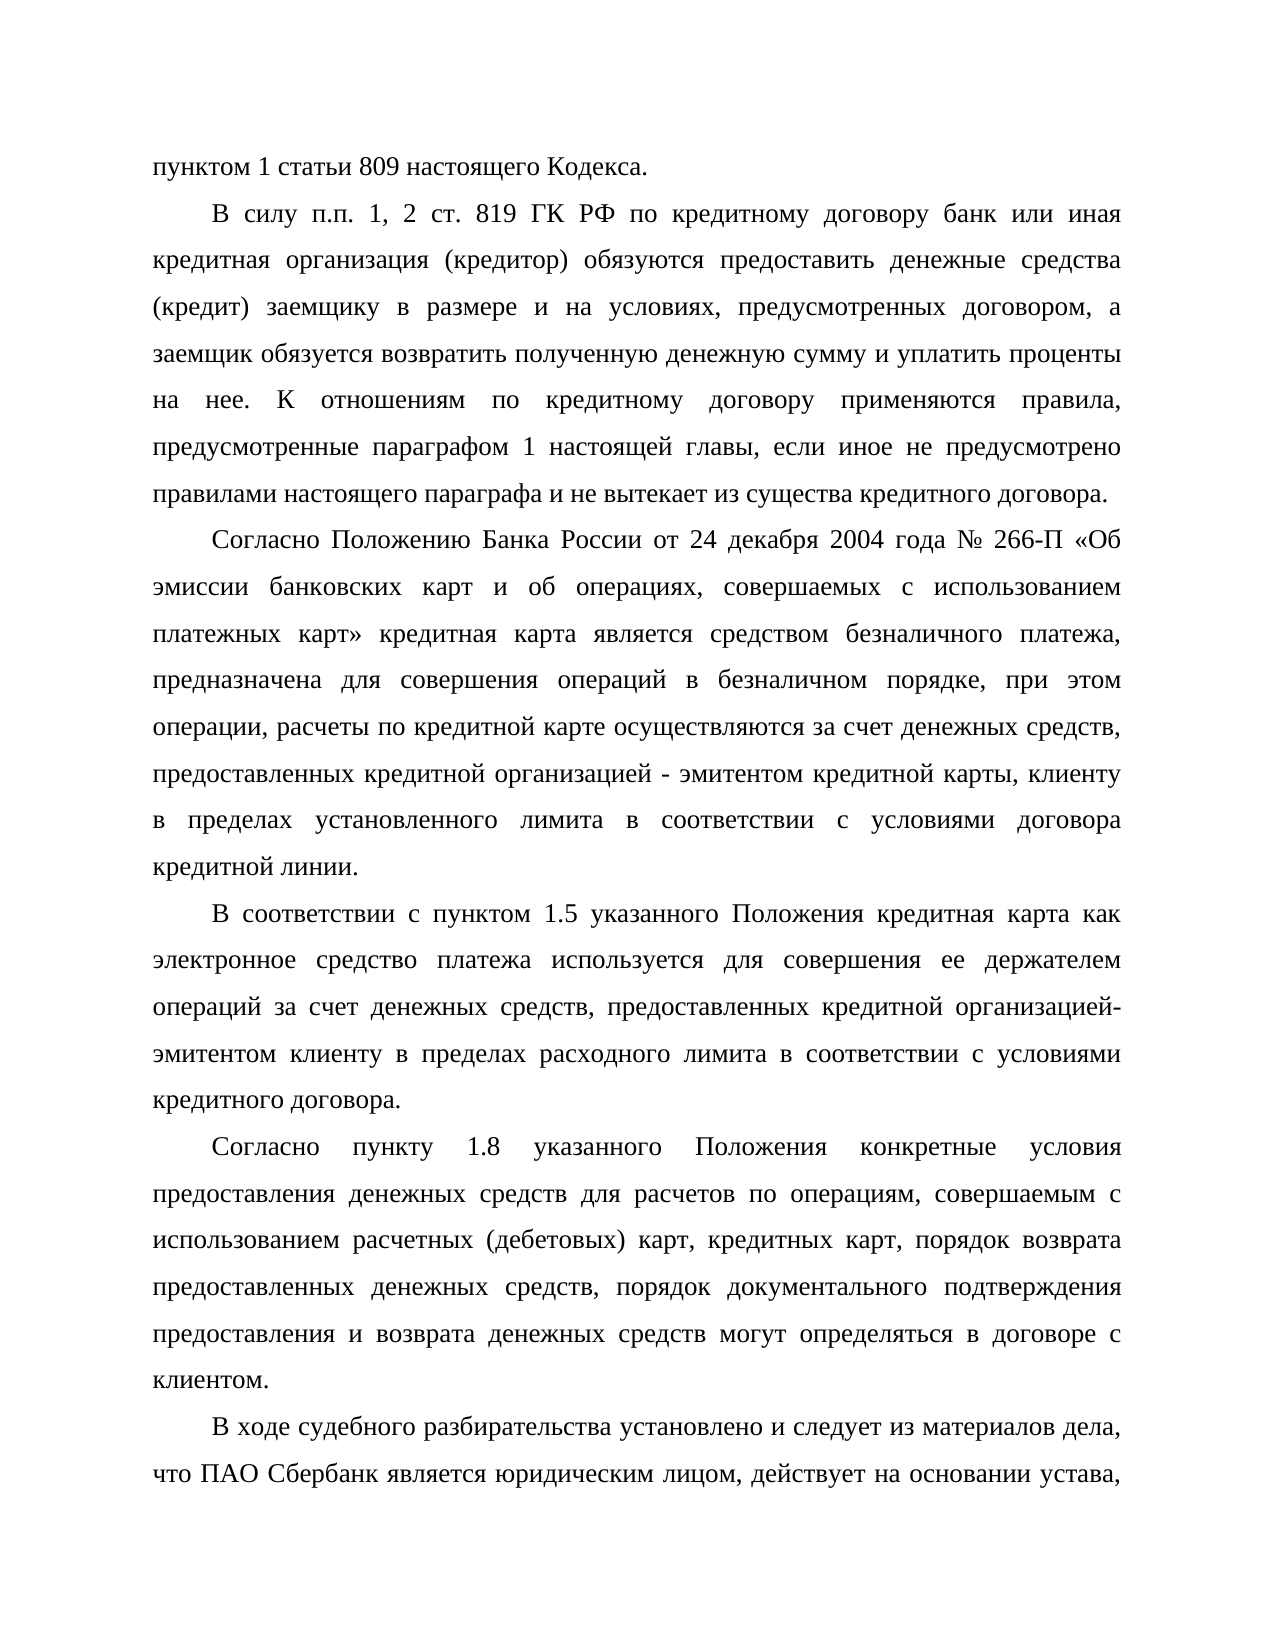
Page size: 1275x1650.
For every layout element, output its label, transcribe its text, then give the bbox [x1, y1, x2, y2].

text В силу п.п. 1, 2 ст. 819 ГК РФ по кредитному договору банк или иная кредитная организация (кредитор) обязуются предоставить денежные средства (кредит) заемщику в размере и на условиях, предусмотренных договором, а заемщик обязуется возвратить полученную денежную сумму и уплатить проценты на нее. К отношениям по кредитному договору применяются правила, предусмотренные параграфом 1 настоящей главы, если иное не предусмотрено правилами настоящего параграфа и не вытекает из существа кредитного договора. [152, 197, 1123, 508]
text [152, 150, 1123, 181]
text Согласно пункту 1.8 указанного Положения конкретные условия предоставления денежных средств для расчетов по операциям, совершаемым с использованием расчетных (дебетовых) карт, кредитных карт, порядок возврата предоставленных денежных средств, порядок документального подтверждения предоставления и возврата денежных средств могут определяться в договоре с клиентом. [152, 1130, 1123, 1394]
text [152, 1410, 1123, 1488]
text В соответствии с пунктом 1.5 указанного Положения кредитная карта как электронное средство платежа используется для совершения ее держателем операций за счет денежных средств, предоставленных кредитной организацией-эмитентом клиенту в пределах расходного лимита в соответствии с условиями кредитного договора. [152, 897, 1123, 1114]
text Согласно Положению Банка России от 24 декабря 2004 года № 266-П «Об эмиссии банковских карт и об операциях, совершаемых с использованием платежных карт» кредитная карта является средством безналичного платежа, предназначена для совершения операций в безналичном порядке, при этом операции, расчеты по кредитной карте осуществляются за счет денежных средств, предоставленных кредитной организацией - эмитентом кредитной карты, клиенту в пределах установленного лимита в соответствии с условиями договора кредитной линии. [152, 523, 1123, 881]
